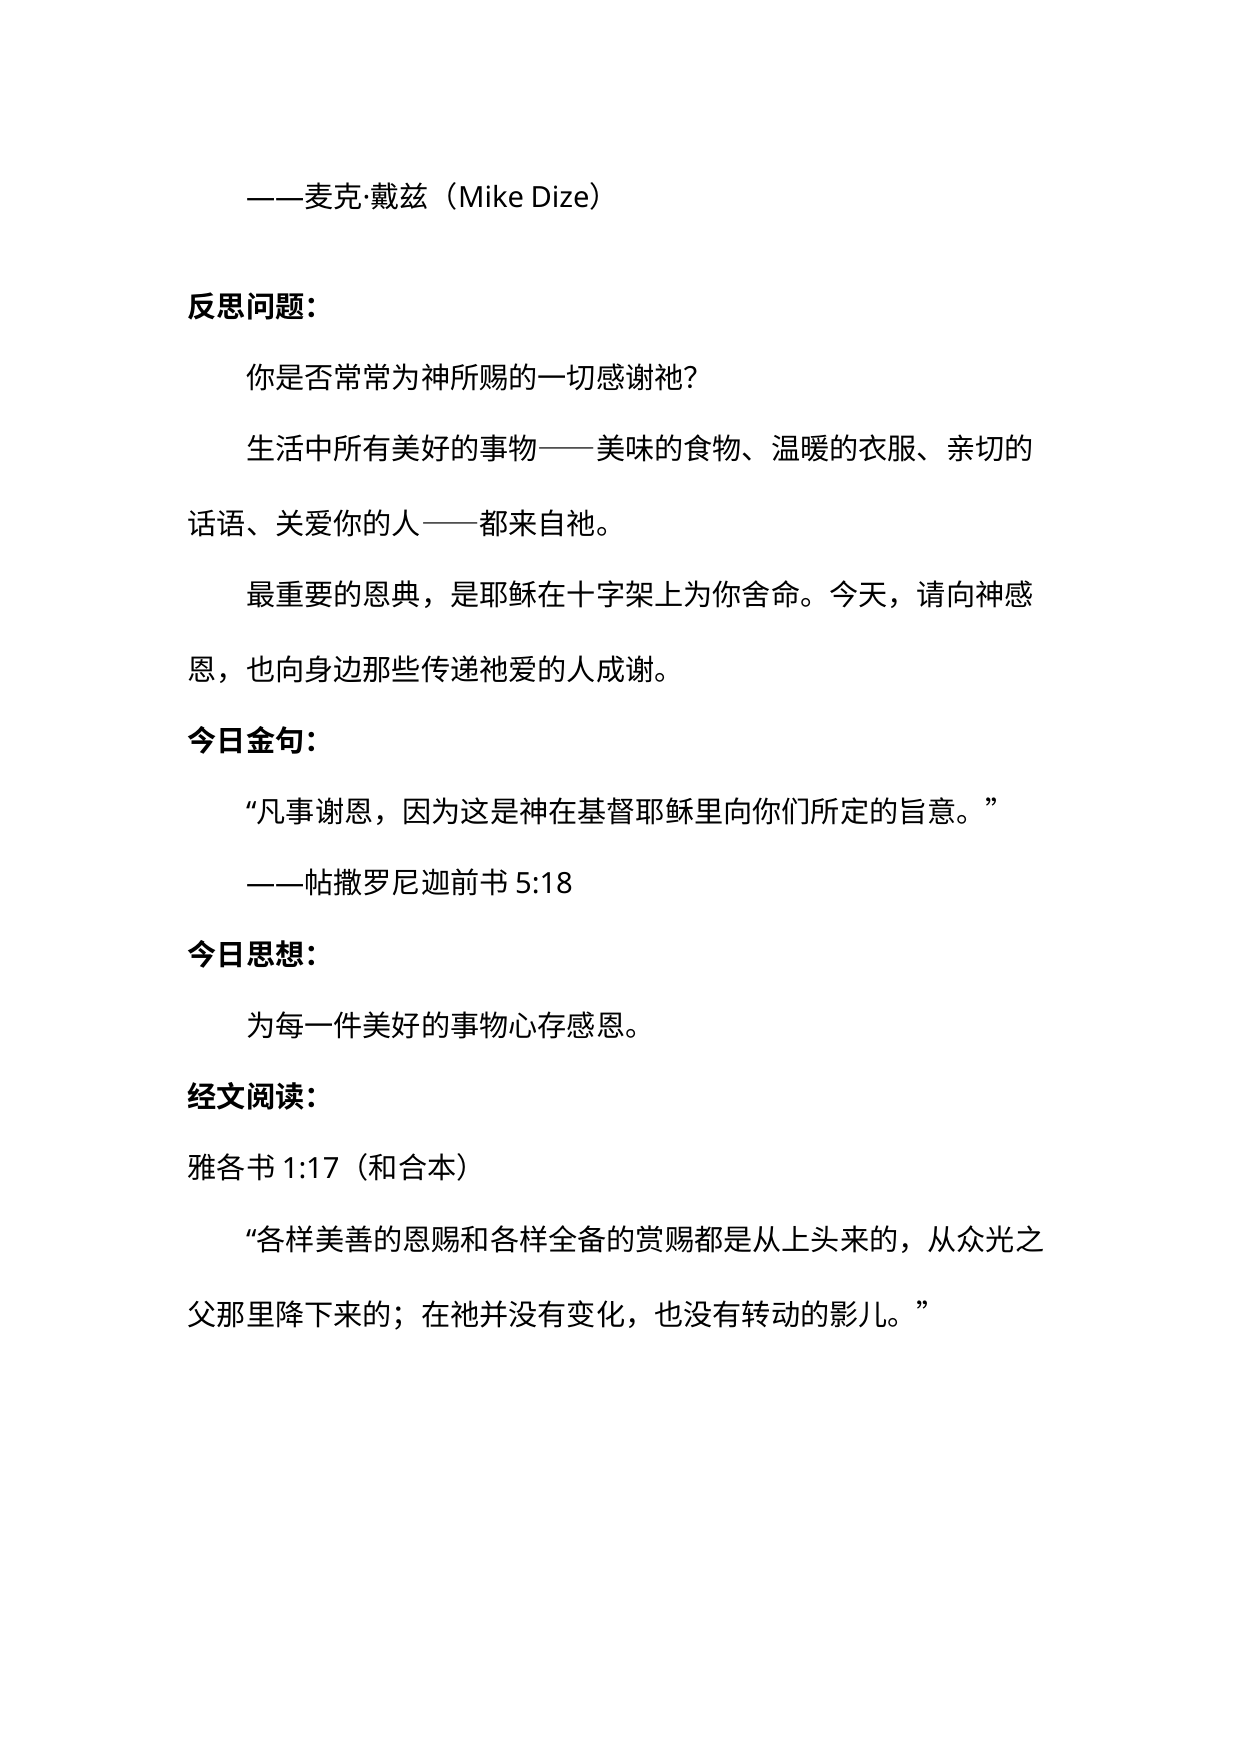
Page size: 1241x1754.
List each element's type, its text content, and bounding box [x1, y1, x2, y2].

text 为每一件美好的事物心存感恩。 [187, 991, 1053, 1056]
text 反思问题： [187, 272, 1053, 337]
text 雅各书 1:17（和合本） [187, 1134, 1053, 1199]
text ——帖撒罗尼迦前书 5:18 [187, 849, 1053, 914]
text 你是否常常为神所赐的一切感谢祂？ [187, 343, 1053, 408]
text 生活中所有美好的事物——美味的食物、温暖的衣服、亲切的话语、关爱你的人——都来自祂。 [187, 414, 1053, 554]
text ——麦克·戴兹（Mike Dize） [187, 162, 1053, 227]
text “各样美善的恩赐和各样全备的赏赐都是从上头来的，从众光之父那里降下来的；在祂并没有变化，也没有转动的影儿。” [187, 1205, 1053, 1345]
text 最重要的恩典，是耶稣在十字架上为你舍命。今天，请向神感恩，也向身边那些传递祂爱的人成谢。 [187, 560, 1053, 700]
text 今日思想： [187, 920, 1053, 985]
text 经文阅读： [187, 1063, 1053, 1128]
text 今日金句： [187, 706, 1053, 771]
text “凡事谢恩，因为这是神在基督耶稣里向你们所定的旨意。” [187, 777, 1053, 842]
